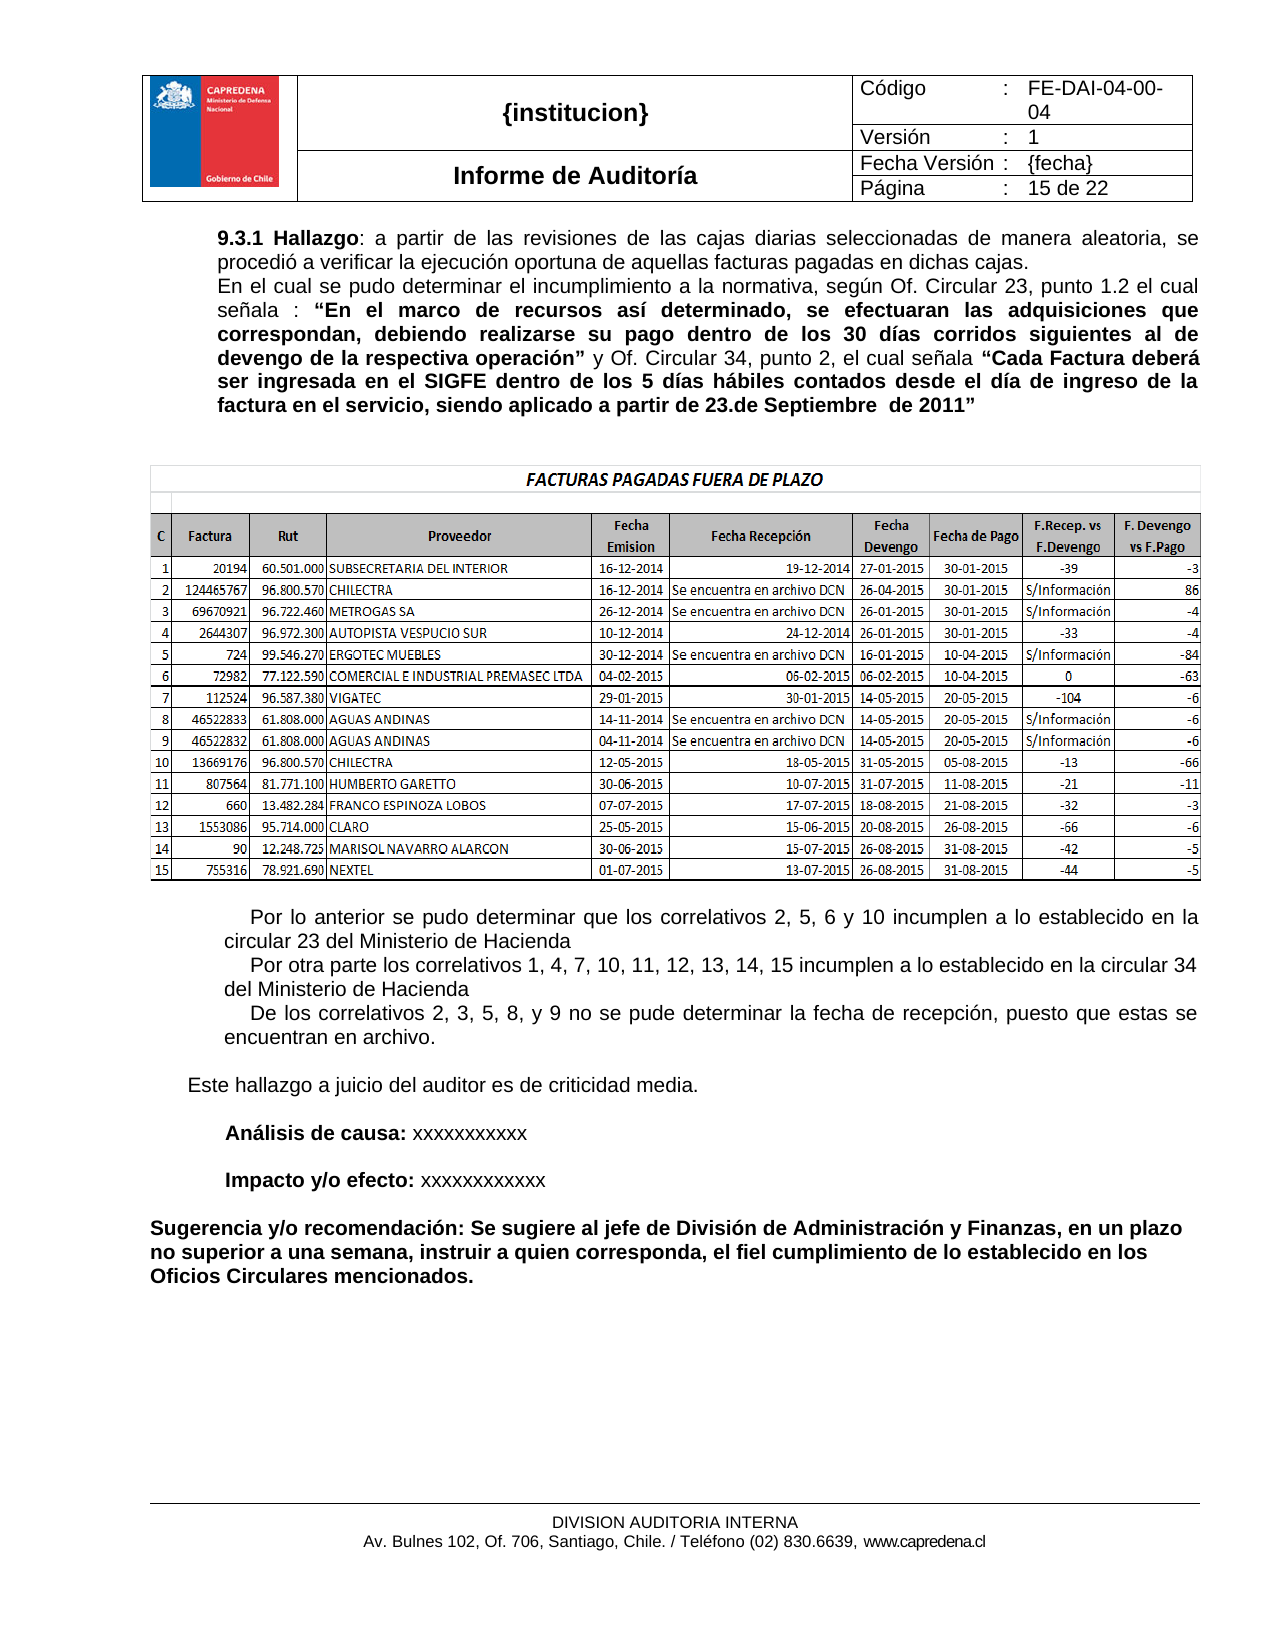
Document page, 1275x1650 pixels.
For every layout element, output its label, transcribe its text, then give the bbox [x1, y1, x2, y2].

list Sugerencia y/o recomendación: Se sugiere al jefe de División de Administración y Finanzas, en un plazo no superior a una semana, instruir a quien corresponda, el fiel cumplimiento de lo establecido en los Oficios Circulares mencionados. [150, 1216, 1200, 1288]
text Este hallazgo a juicio del auditor es de criticidad media. [150, 1072, 1200, 1096]
text Análisis de causa: xxxxxxxxxxx [225, 1120, 1200, 1144]
list 9.3.1 Hallazgo: a partir de las revisiones de las cajas diarias seleccionadas de manera aleatoria, se procedió a verificar la ejecución oportuna de aquellas facturas pagadas en dichas cajas. [217, 226, 1200, 273]
list Por lo anterior se pudo determinar que los correlativos 2, 5, 6 y 10 incumplen a lo establecido en la circular 23 del Ministerio de Hacienda [224, 905, 1200, 953]
picture [150, 76, 279, 187]
list Por otra parte los correlativos 1, 4, 7, 10, 11, 12, 13, 14, 15 incumplen a lo establecido en la circular 34 del Ministerio de Hacienda [224, 953, 1200, 1001]
picture [150, 465, 1201, 881]
text Impacto y/o efecto: xxxxxxxxxxxx [225, 1168, 1200, 1192]
list De los correlativos 2, 3, 5, 8, y 9 no se pude determinar la fecha de recepción, puesto que estas se encuentran en archivo. [224, 1001, 1200, 1048]
